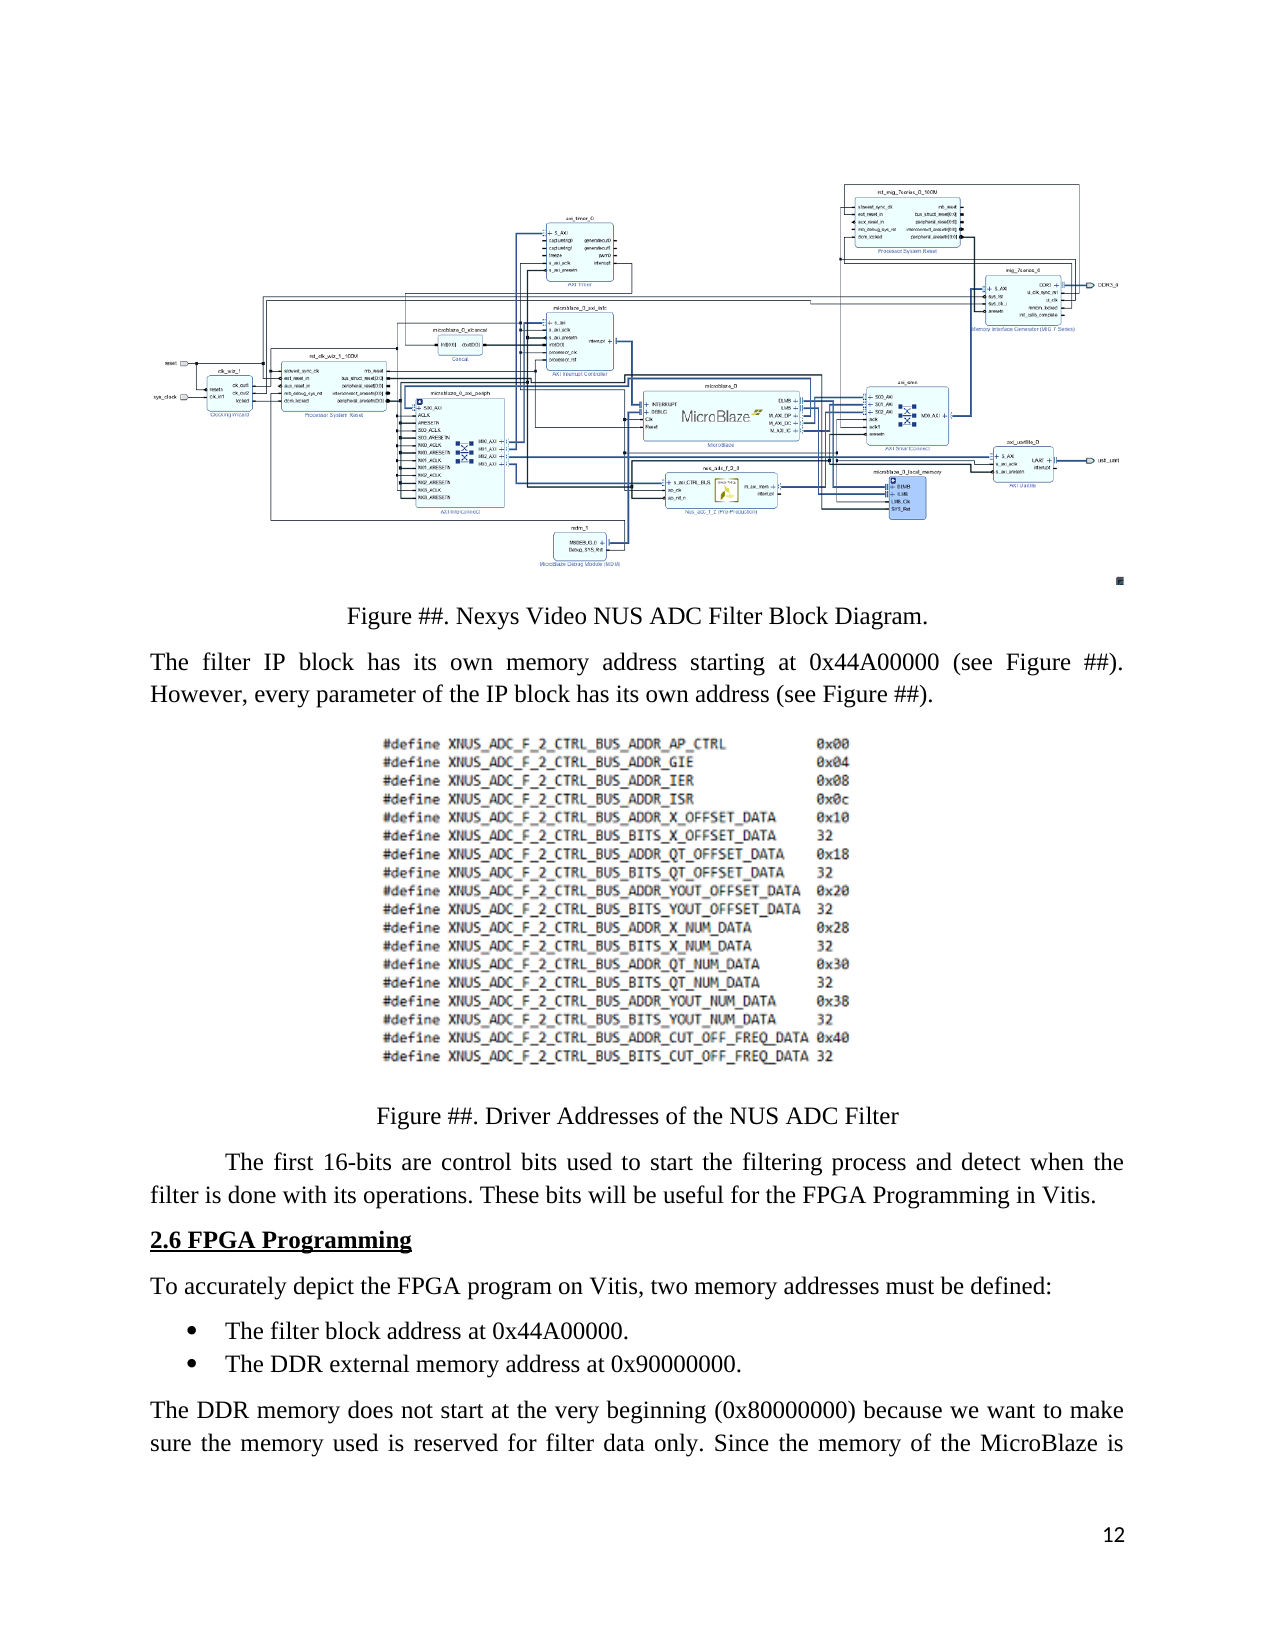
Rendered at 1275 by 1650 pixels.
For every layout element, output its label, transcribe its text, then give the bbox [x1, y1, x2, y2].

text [150, 1395, 1125, 1457]
list The filter block address at 0x44A00000. [187, 1316, 1125, 1345]
text The first 16-bits are control bits used to start the filtering process and detect when the filter is done with its operations. These bits will be useful for the FPGA Programming in Vitis. [150, 1147, 1125, 1208]
text Figure ##. Driver Addresses of the NUS ADC Filter [150, 1101, 1125, 1130]
picture [151, 150, 1124, 585]
list The DDR external memory address at 0x90000000. [187, 1349, 1125, 1378]
text Figure ##. Nexys Video NUS ADC Filter Block Diagram. [150, 601, 1125, 630]
text To accurately depict the FPGA program on Vitis, two memory addresses must be defined: [150, 1271, 1125, 1299]
text The filter IP block has its own memory address starting at 0x44A00000 (see Figure ##). However, every parameter of the IP block has its own address (see Figure ##). [150, 647, 1125, 708]
picture [379, 725, 896, 1085]
text 2.6 FPGA Programming [150, 1225, 1125, 1254]
